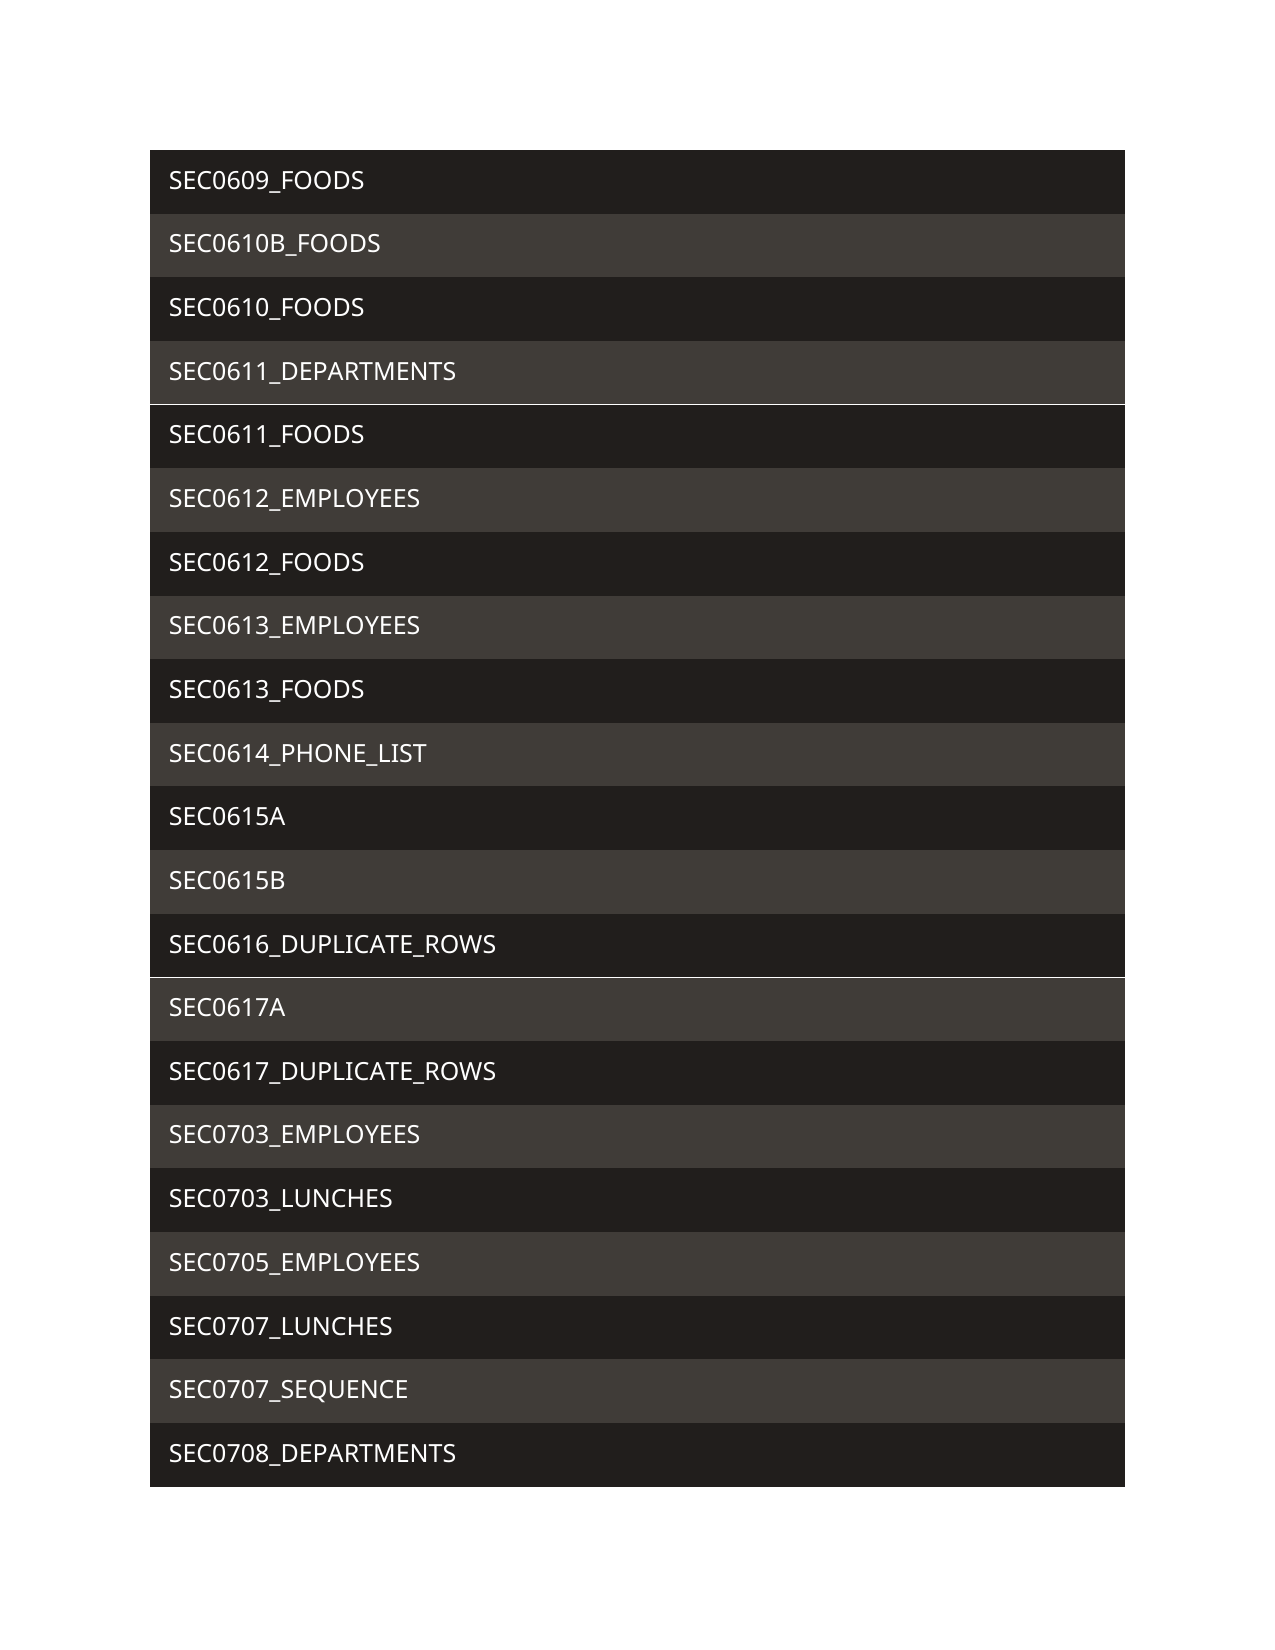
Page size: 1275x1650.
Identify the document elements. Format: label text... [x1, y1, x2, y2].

table_cell SEC0611_DEPARTMENTS [150, 341, 1125, 404]
table_cell SEC0613_FOODS [150, 659, 1125, 723]
table_cell SEC0611_FOODS [150, 405, 1125, 468]
table_cell SEC0613_EMPLOYEES [150, 596, 1125, 659]
table_cell SEC0708_DEPARTMENTS [150, 1423, 1125, 1487]
table_cell SEC0616_DUPLICATE_ROWS [150, 914, 1125, 977]
table_cell SEC0610B_FOODS [150, 214, 1125, 277]
table_cell SEC0609_FOODS [150, 150, 1125, 214]
table_cell SEC0703_EMPLOYEES [150, 1105, 1125, 1168]
table_cell SEC0707_SEQUENCE [150, 1359, 1125, 1423]
table_cell SEC0614_PHONE_LIST [150, 723, 1125, 786]
table_cell SEC0707_LUNCHES [150, 1296, 1125, 1359]
table_cell SEC0705_EMPLOYEES [150, 1232, 1125, 1296]
table_cell SEC0617_DUPLICATE_ROWS [150, 1041, 1125, 1105]
table_cell SEC0615A [150, 786, 1125, 850]
table_cell SEC0612_FOODS [150, 532, 1125, 596]
table_cell SEC0617A [150, 978, 1125, 1041]
table_cell SEC0615B [150, 850, 1125, 914]
table_cell SEC0610_FOODS [150, 277, 1125, 341]
table_cell SEC0703_LUNCHES [150, 1168, 1125, 1232]
table_cell SEC0612_EMPLOYEES [150, 468, 1125, 532]
